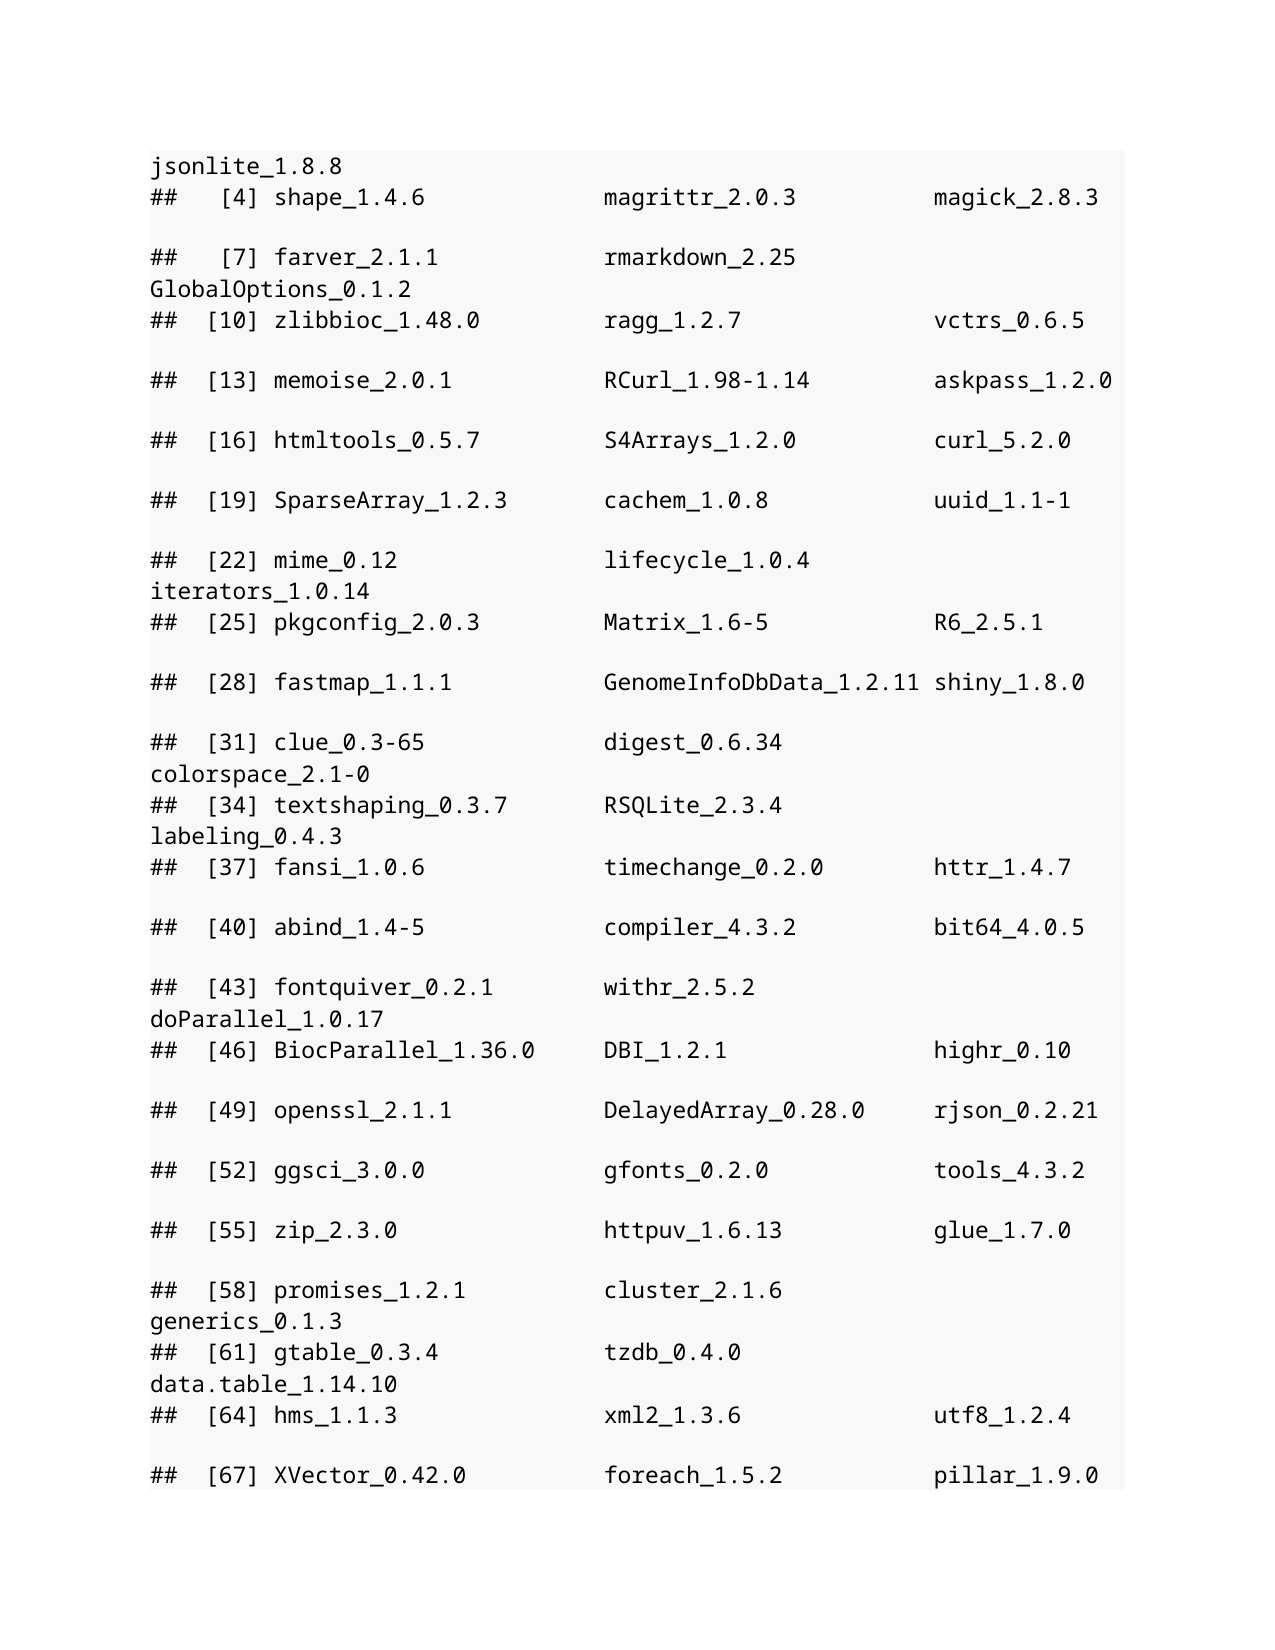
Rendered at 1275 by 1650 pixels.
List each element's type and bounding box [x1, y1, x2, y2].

text [150, 150, 1125, 1490]
